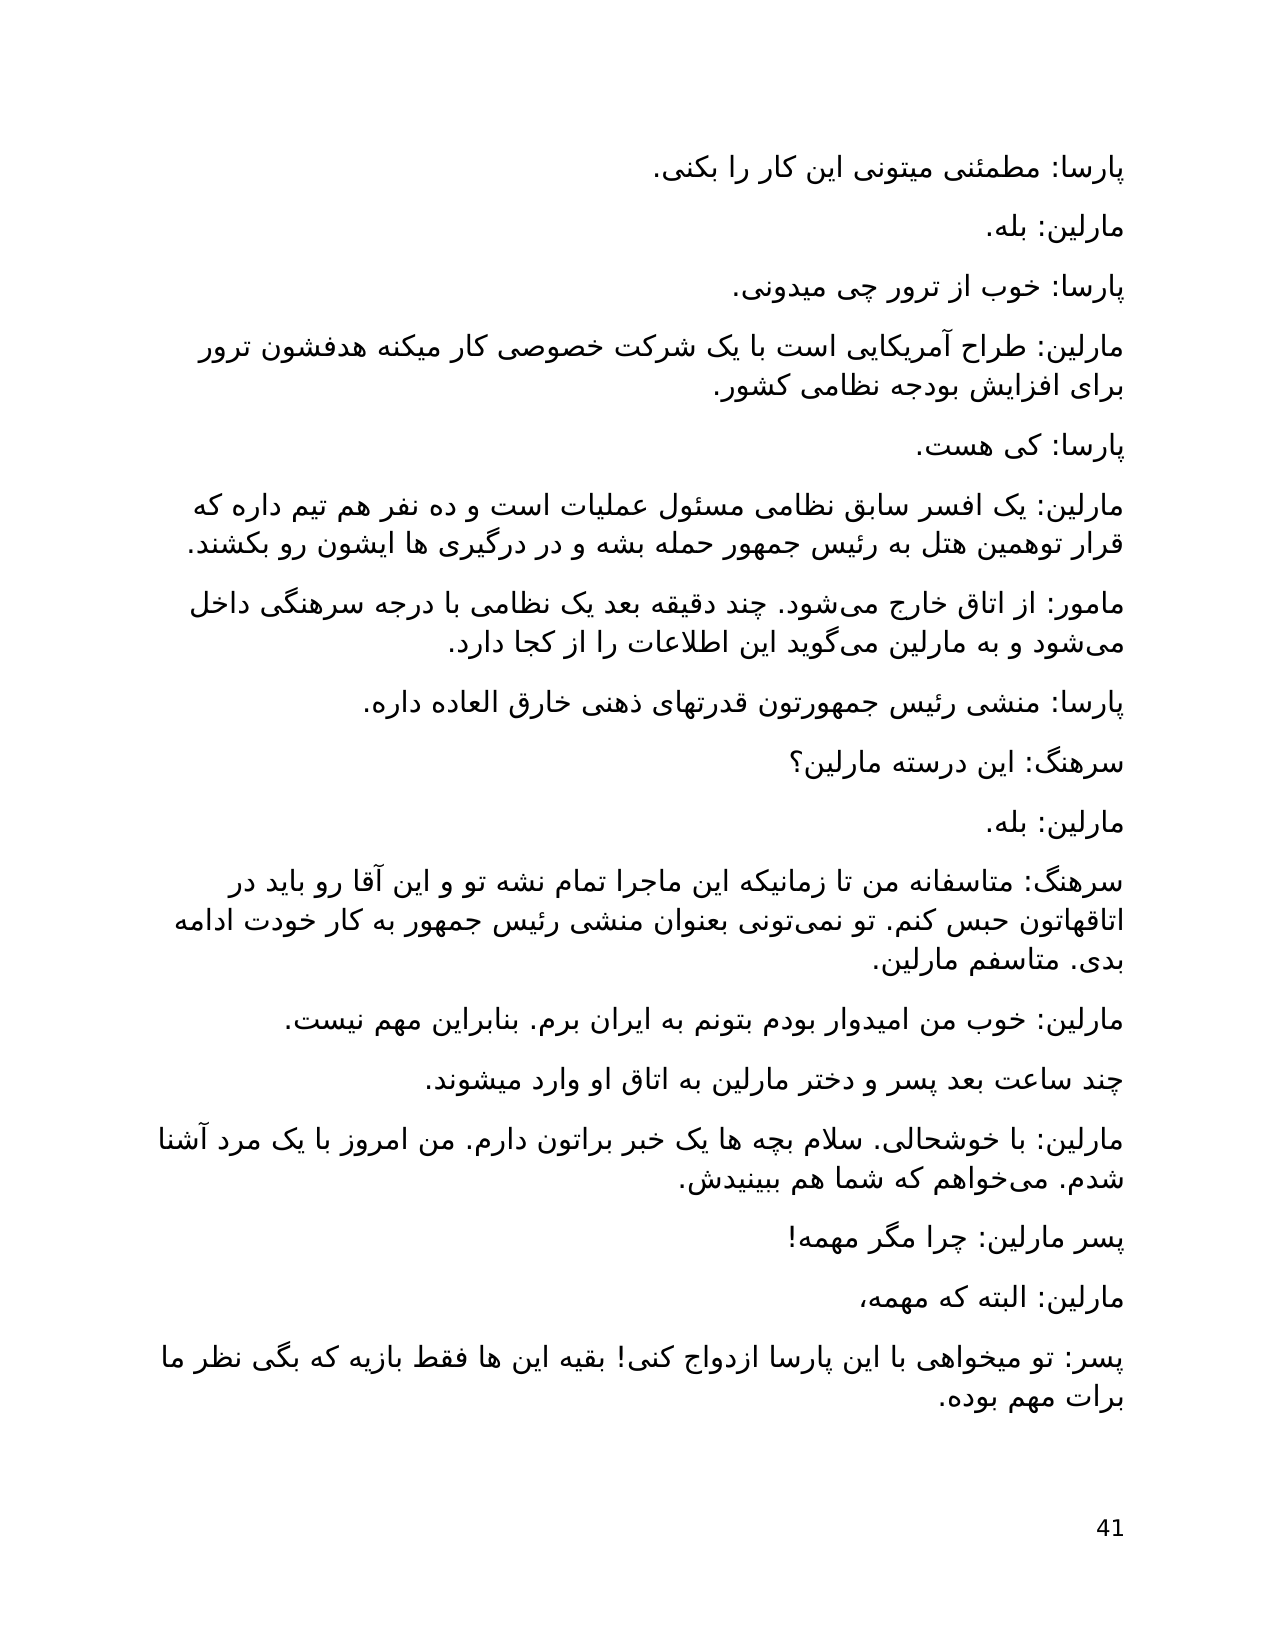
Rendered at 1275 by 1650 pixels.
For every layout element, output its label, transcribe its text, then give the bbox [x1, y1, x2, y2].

text مارلین: بله. [150, 210, 1125, 244]
text پسر مارلین: چرا مگر مهمه! [150, 1221, 1125, 1255]
text چند ساعت بعد پسر و دختر مارلین به اتاق او وارد میشوند. [150, 1062, 1125, 1096]
text مارلین: یک افسر سابق نظامی مسئول عملیات است و ده نفر هم تیم داره که قرار توهمین هتل به رئیس جمهور حمله بشه و در درگیری ها ایشون رو بکشند. [150, 488, 1125, 561]
text پارسا: کی هست. [150, 428, 1125, 462]
text پارسا: مطمئنی میتونی این کار را بکنی. [150, 150, 1125, 184]
text مارلین: طراح آمریکایی است با یک شرکت خصوصی کار میکنه هدفشون ترور برای افزایش بودجه نظامی کشور. [150, 329, 1125, 402]
text سرهنگ: متاسفانه من تا زمانیکه این ماجرا تمام نشه تو و این آقا رو باید در اتاقهاتون حبس کنم. تو نمی‌تونی بعنوان منشی رئیس جمهور به کار خودت ادامه بدی. متاسفم مارلین. [150, 865, 1125, 977]
text پارسا: خوب از ترور چی میدونی. [150, 269, 1125, 303]
text مارلین: خوب من امیدوار بودم بتونم به ایران برم. بنابراین مهم نیست. [150, 1002, 1125, 1036]
text پارسا: منشی رئیس جمهورتون قدرتهای ذهنی خارق العاده داره. [150, 685, 1125, 719]
text سرهنگ: این درسته مارلین؟ [150, 745, 1125, 779]
text مارلین: با خوشحالی. سلام بچه ها یک خبر براتون دارم. من امروز با یک مرد آشنا شدم. می‌خواهم که شما هم ببینیدش. [150, 1122, 1125, 1195]
text مارلین: البته که مهمه، [150, 1281, 1125, 1314]
text مارلین: بله. [150, 805, 1125, 839]
text پسر: تو میخواهی با این پارسا ازدواج کنی! بقیه این ها فقط بازیه که بگی نظر ما برات مهم بوده. [150, 1340, 1125, 1413]
text مامور: از اتاق خارج می‌شود. چند دقیقه بعد یک نظامی با درجه سرهنگی داخل می‌شود و به مارلین می‌گوید این اطلاعات را از کجا دارد. [150, 587, 1125, 659]
